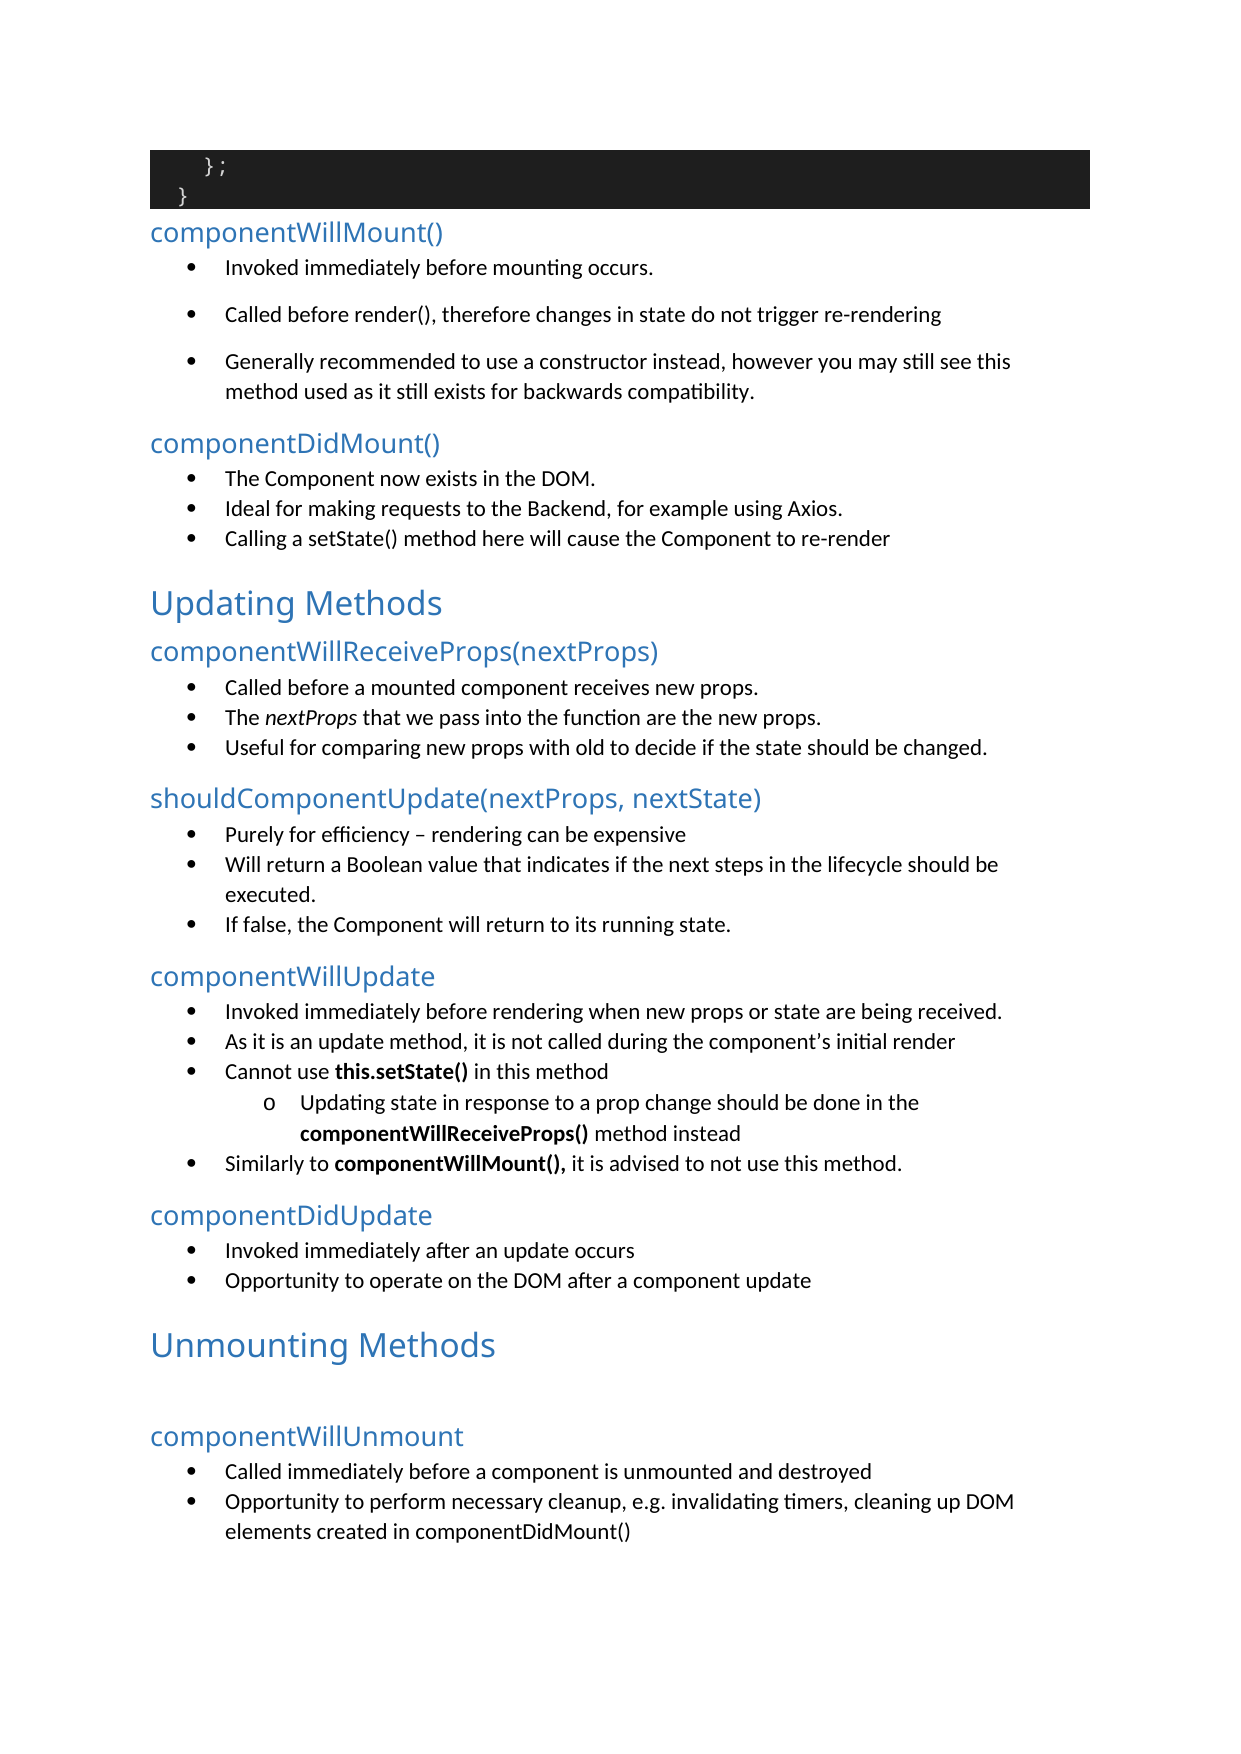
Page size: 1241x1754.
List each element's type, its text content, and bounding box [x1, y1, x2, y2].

list Useful for comparing new props with old to decide if the state should be changed. [187, 733, 1090, 761]
list Called before a mounted component receives new props. [187, 673, 1090, 701]
subtitle Unmounting Methods [150, 1321, 1090, 1367]
list Invoked immediately after an update occurs [187, 1236, 1090, 1264]
list The nextProps that we pass into the function are the new props. [187, 703, 1090, 731]
list Calling a setState() method here will cause the Component to re-render [187, 524, 1090, 553]
list Invoked immediately before rendering when new props or state are being received. [187, 997, 1090, 1025]
list As it is an update method, it is not called during the component’s initial render [187, 1027, 1090, 1055]
list The Component now exists in the DOM. [187, 464, 1090, 492]
subtitle componentWillMount() [150, 214, 1090, 251]
list If false, the Component will return to its running state. [187, 910, 1090, 938]
subtitle componentDidMount() [150, 424, 1090, 461]
text }; [150, 150, 1090, 180]
subtitle componentWillReceiveProps(nextProps) [150, 633, 1090, 670]
list Opportunity to operate on the DOM after a component update [187, 1266, 1090, 1294]
list Similarly to componentWillMount(), it is advised to not use this method. [187, 1149, 1090, 1177]
list Will return a Boolean value that indicates if the next steps in the lifecycle should be executed. [187, 850, 1090, 908]
list Invoked immediately before mounting occurs. [187, 253, 1090, 282]
list Called immediately before a component is unmounted and destroyed [187, 1457, 1090, 1485]
list Ideal for making requests to the Backend, for example using Axios. [187, 494, 1090, 522]
text } [150, 180, 1090, 209]
list Opportunity to perform necessary cleanup, e.g. invalidating timers, cleaning up DOM elements created in componentDidMount() [187, 1487, 1090, 1545]
list Purely for efficiency – rendering can be expensive [187, 820, 1090, 848]
subtitle componentWillUpdate [150, 957, 1090, 994]
subtitle componentDidUpdate [150, 1196, 1090, 1233]
list Cannot use this.setState() in this method [187, 1057, 1090, 1086]
list Called before render(), therefore changes in state do not trigger re-rendering [187, 300, 1090, 328]
list Generally recommended to use a constructor instead, however you may still see this method used as it still exists for backwards compatibility. [187, 347, 1090, 406]
subtitle shouldComponentUpdate(nextProps, nextState) [150, 780, 1090, 817]
subtitle Updating Methods [150, 580, 1090, 625]
list Updating state in response to a prop change should be done in the componentWillReceiveProps() method instead [262, 1088, 1090, 1147]
subtitle componentWillUnmount [150, 1417, 1090, 1454]
